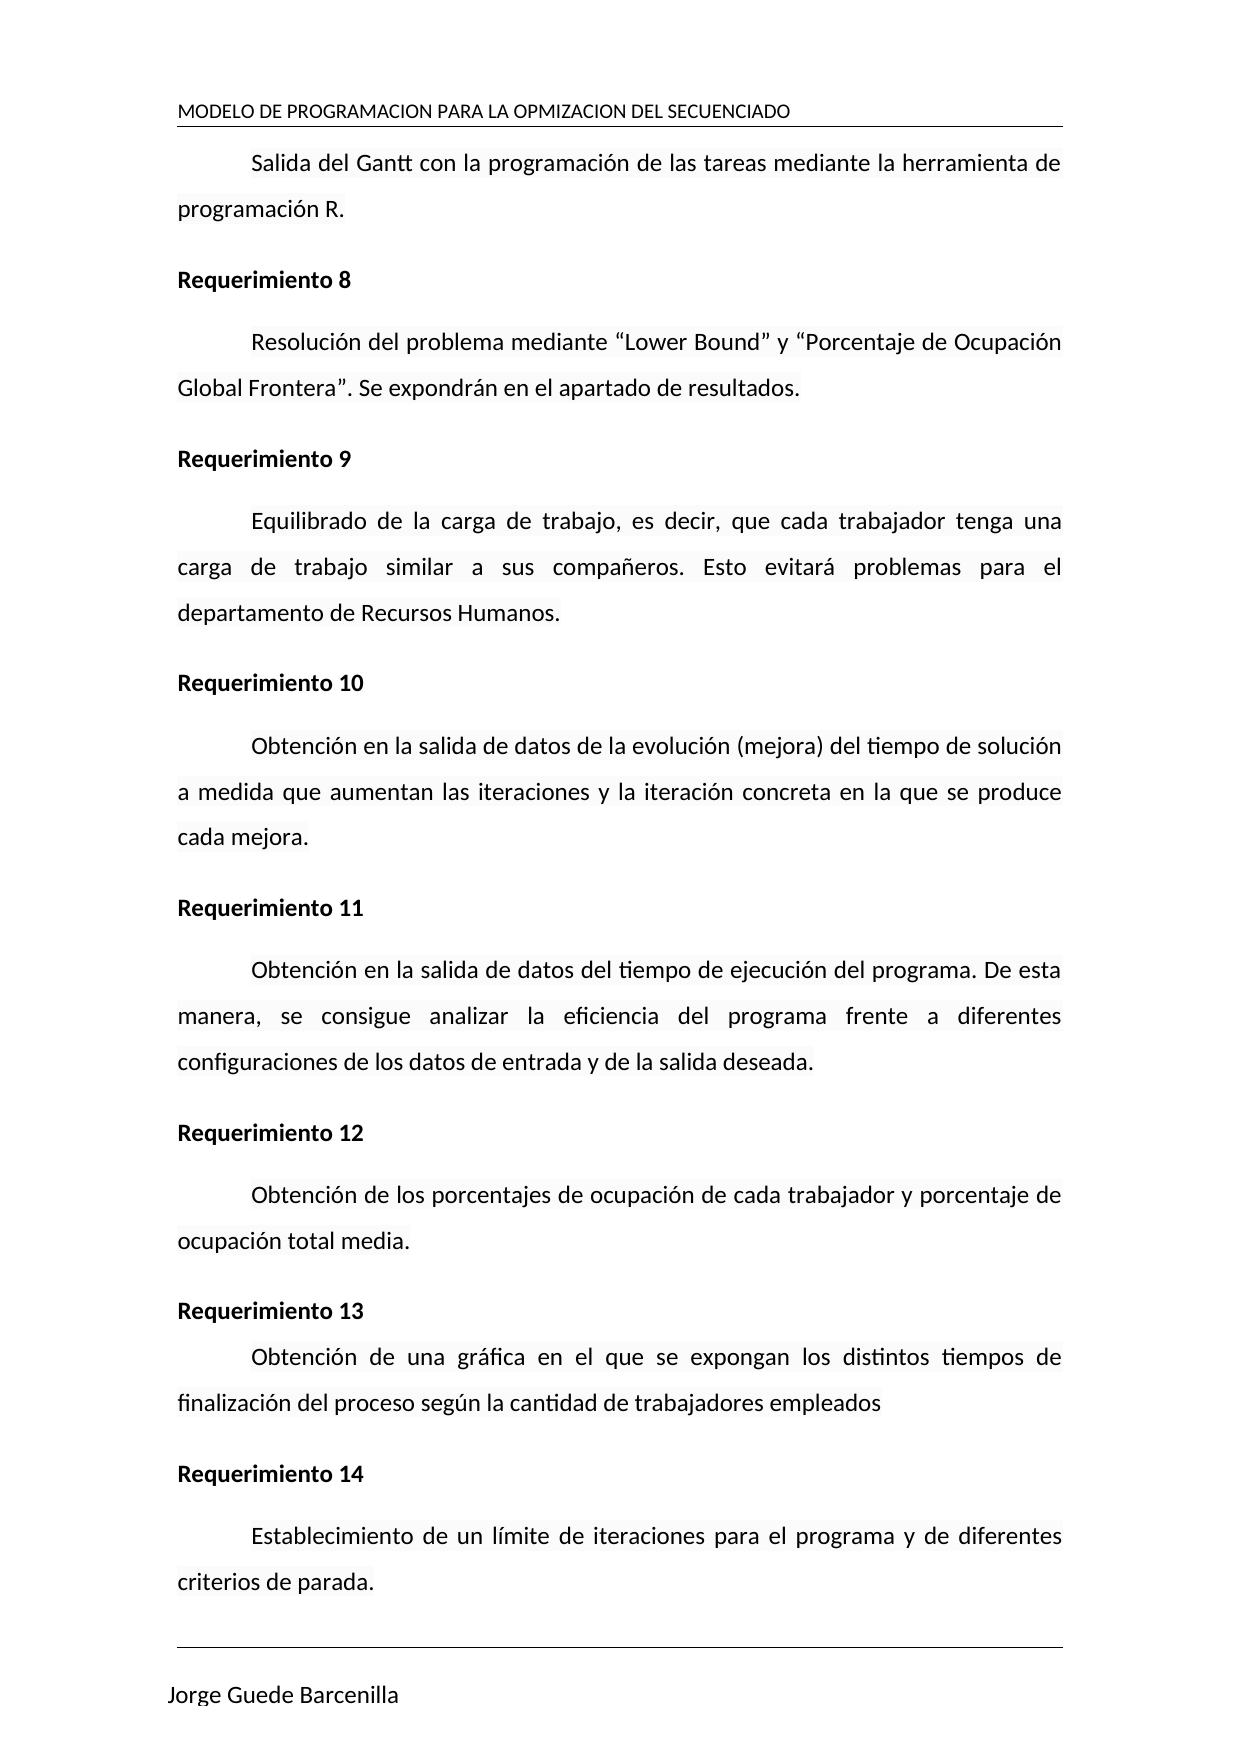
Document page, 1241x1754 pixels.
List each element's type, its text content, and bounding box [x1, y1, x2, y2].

text Obtención de los porcentajes de ocupación de cada trabajador y porcentaje de ocupación total media. [177, 1179, 1063, 1255]
text Resolución del problema mediante “Lower Bound” y “Porcentaje de Ocupación Global Frontera”. Se expondrán en el apartado de resultados. [177, 326, 1063, 403]
text Obtención de una gráfica en el que se expongan los distintos tiempos de finalización del proceso según la cantidad de trabajadores empleados [177, 1341, 1063, 1417]
text Requerimiento 11 [177, 892, 1063, 923]
text Requerimiento 14 [177, 1458, 1063, 1488]
text Requerimiento 9 [177, 443, 1063, 473]
text Requerimiento 8 [177, 264, 1063, 294]
text Establecimiento de un límite de iteraciones para el programa y de diferentes criterios de parada. [177, 1520, 1063, 1596]
text Equilibrado de la carga de trabajo, es decir, que cada trabajador tenga una carga de trabajo similar a sus compañeros. Esto evitará problemas para el departamento de Recursos Humanos. [177, 505, 1063, 551]
text Obtención en la salida de datos de la evolución (mejora) del tiempo de solución a medida que aumentan las iteraciones y la iteración concreta en la que se produce cada mejora. [177, 730, 1063, 776]
text Obtención en la salida de datos del tiempo de ejecución del programa. De esta manera, se consigue analizar la eficiencia del programa frente a diferentes configuraciones de los datos de entrada y de la salida deseada. [177, 1031, 1063, 1076]
text Requerimiento 12 [177, 1117, 1063, 1147]
text Obtención en la salida de datos de la evolución (mejora) del tiempo de solución a medida que aumentan las iteraciones y la iteración concreta en la que se produce cada mejora. [177, 806, 1063, 852]
text Requerimiento 13 [177, 1296, 1063, 1326]
text Obtención en la salida de datos del tiempo de ejecución del programa. De esta manera, se consigue analizar la eficiencia del programa frente a diferentes configuraciones de los datos de entrada y de la salida deseada. [177, 954, 1063, 1000]
text Salida del Gantt con la programación de las tareas mediante la herramienta de programación R. [177, 148, 1063, 224]
text Requerimiento 10 [177, 667, 1063, 698]
text Equilibrado de la carga de trabajo, es decir, que cada trabajador tenga una carga de trabajo similar a sus compañeros. Esto evitará problemas para el departamento de Recursos Humanos. [177, 582, 1063, 627]
